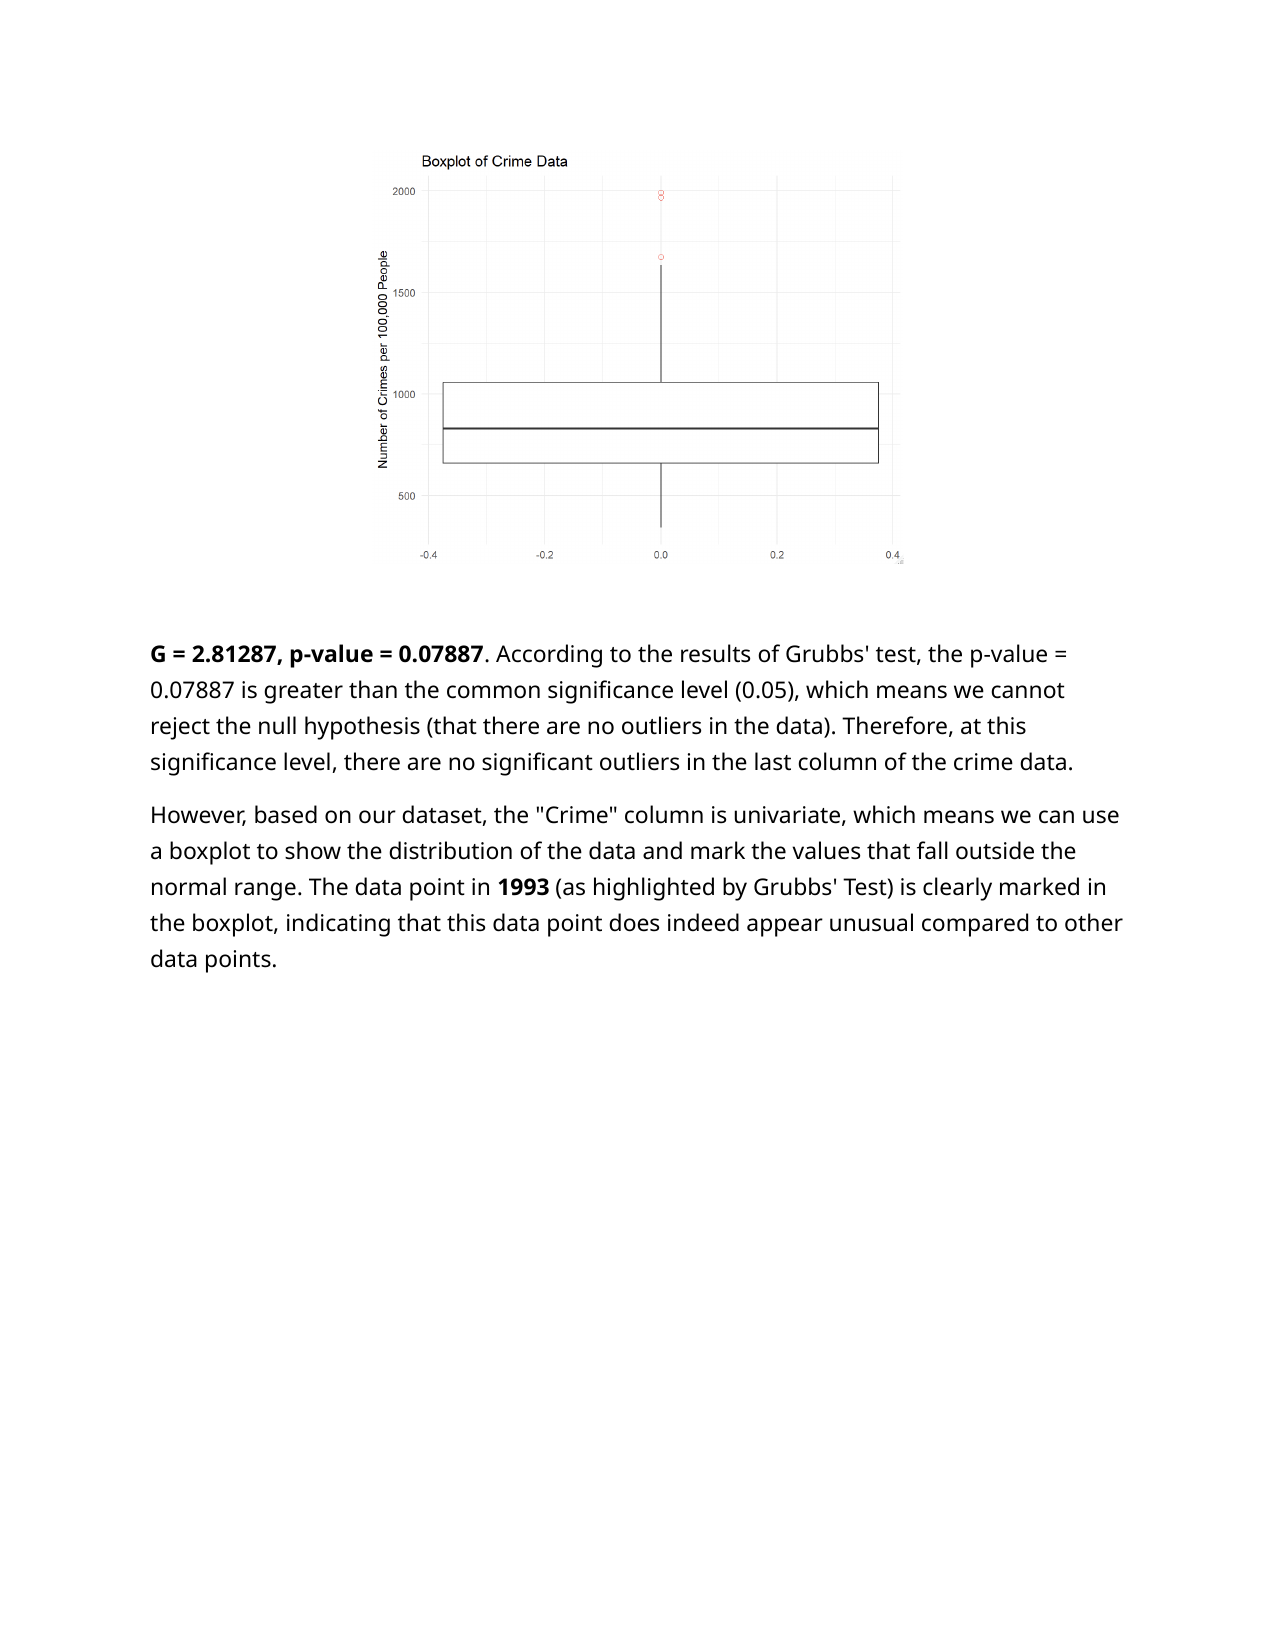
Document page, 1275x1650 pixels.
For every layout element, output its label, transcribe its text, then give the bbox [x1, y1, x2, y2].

text G = 2.81287, p-value = 0.07887. According to the results of Grubbs' test, the p-value = 0.07887 is greater than the common significance level (0.05), which means we cannot reject the null hypothesis (that there are no outliers in the data). Therefore, at this significance level, there are no significant outliers in the last column of the crime data. [150, 638, 1125, 777]
text However, based on our dataset, the "Crime" column is univariate, which means we can use a boxplot to show the distribution of the data and mark the values that fall outside the normal range. The data point in 1993 (as highlighted by Grubbs' Test) is clearly marked in the boxplot, indicating that this data point does indeed appear unusual compared to other data points. [150, 799, 1125, 974]
picture [371, 150, 904, 564]
